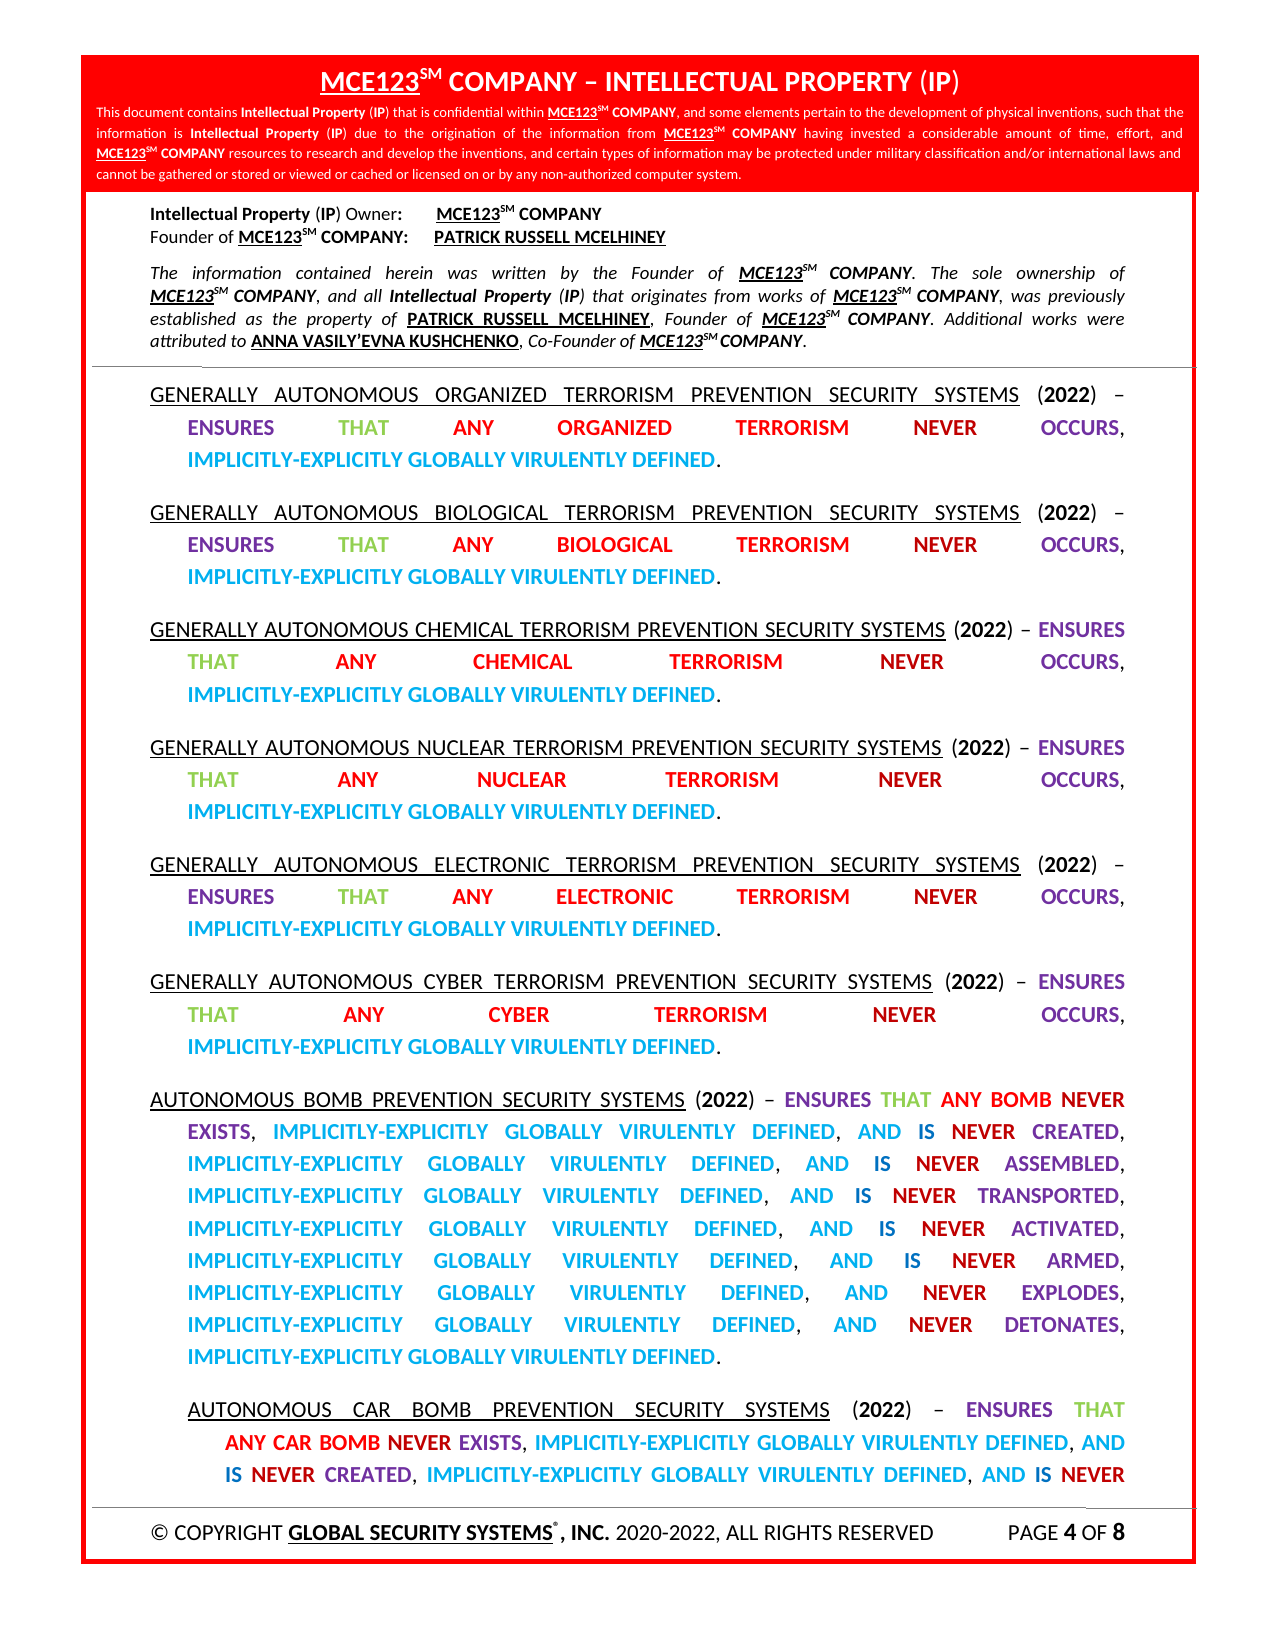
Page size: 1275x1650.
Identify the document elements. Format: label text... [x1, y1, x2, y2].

text GENERALLY AUTONOMOUS ORGANIZED TERRORISM PREVENTION SECURITY SYSTEMS (2022) – ENSURES THAT ANY ORGANIZED TERRORISM NEVER OCCURS, IMPLICITLY-EXPLICITLY GLOBALLY VIRULENTLY DEFINED. [150, 381, 1125, 473]
text GENERALLY AUTONOMOUS BIOLOGICAL TERRORISM PREVENTION SECURITY SYSTEMS (2022) – ENSURES THAT ANY BIOLOGICAL TERRORISM NEVER OCCURS, IMPLICITLY-EXPLICITLY GLOBALLY VIRULENTLY DEFINED. [150, 498, 1125, 590]
text AUTONOMOUS BOMB PREVENTION SECURITY SYSTEMS (2022) – ENSURES THAT ANY BOMB NEVER EXISTS, IMPLICITLY-EXPLICITLY GLOBALLY VIRULENTLY DEFINED, AND IS NEVER CREATED, IMPLICITLY-EXPLICITLY GLOBALLY VIRULENTLY DEFINED, AND IS NEVER ASSEMBLED, IMPLICITLY-EXPLICITLY GLOBALLY VIRULENTLY DEFINED, AND IS NEVER TRANSPORTED, IMPLICITLY-EXPLICITLY GLOBALLY VIRULENTLY DEFINED, AND IS NEVER ACTIVATED, IMPLICITLY-EXPLICITLY GLOBALLY VIRULENTLY DEFINED, AND IS NEVER ARMED, IMPLICITLY-EXPLICITLY GLOBALLY VIRULENTLY DEFINED, AND NEVER EXPLODES, IMPLICITLY-EXPLICITLY GLOBALLY VIRULENTLY DEFINED, AND NEVER DETONATES, IMPLICITLY-EXPLICITLY GLOBALLY VIRULENTLY DEFINED. [150, 1085, 1125, 1370]
text GENERALLY AUTONOMOUS ELECTRONIC TERRORISM PREVENTION SECURITY SYSTEMS (2022) – ENSURES THAT ANY ELECTRONIC TERRORISM NEVER OCCURS, IMPLICITLY-EXPLICITLY GLOBALLY VIRULENTLY DEFINED. [150, 850, 1125, 942]
text GENERALLY AUTONOMOUS CYBER TERRORISM PREVENTION SECURITY SYSTEMS (2022) – ENSURES THAT ANY CYBER TERRORISM NEVER OCCURS, IMPLICITLY-EXPLICITLY GLOBALLY VIRULENTLY DEFINED. [150, 967, 1125, 1060]
text GENERALLY AUTONOMOUS NUCLEAR TERRORISM PREVENTION SECURITY SYSTEMS (2022) – ENSURES THAT ANY NUCLEAR TERRORISM NEVER OCCURS, IMPLICITLY-EXPLICITLY GLOBALLY VIRULENTLY DEFINED. [150, 733, 1125, 825]
text GENERALLY AUTONOMOUS CHEMICAL TERRORISM PREVENTION SECURITY SYSTEMS (2022) – ENSURES THAT ANY CHEMICAL TERRORISM NEVER OCCURS, IMPLICITLY-EXPLICITLY GLOBALLY VIRULENTLY DEFINED. [150, 615, 1125, 708]
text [187, 1395, 1125, 1488]
